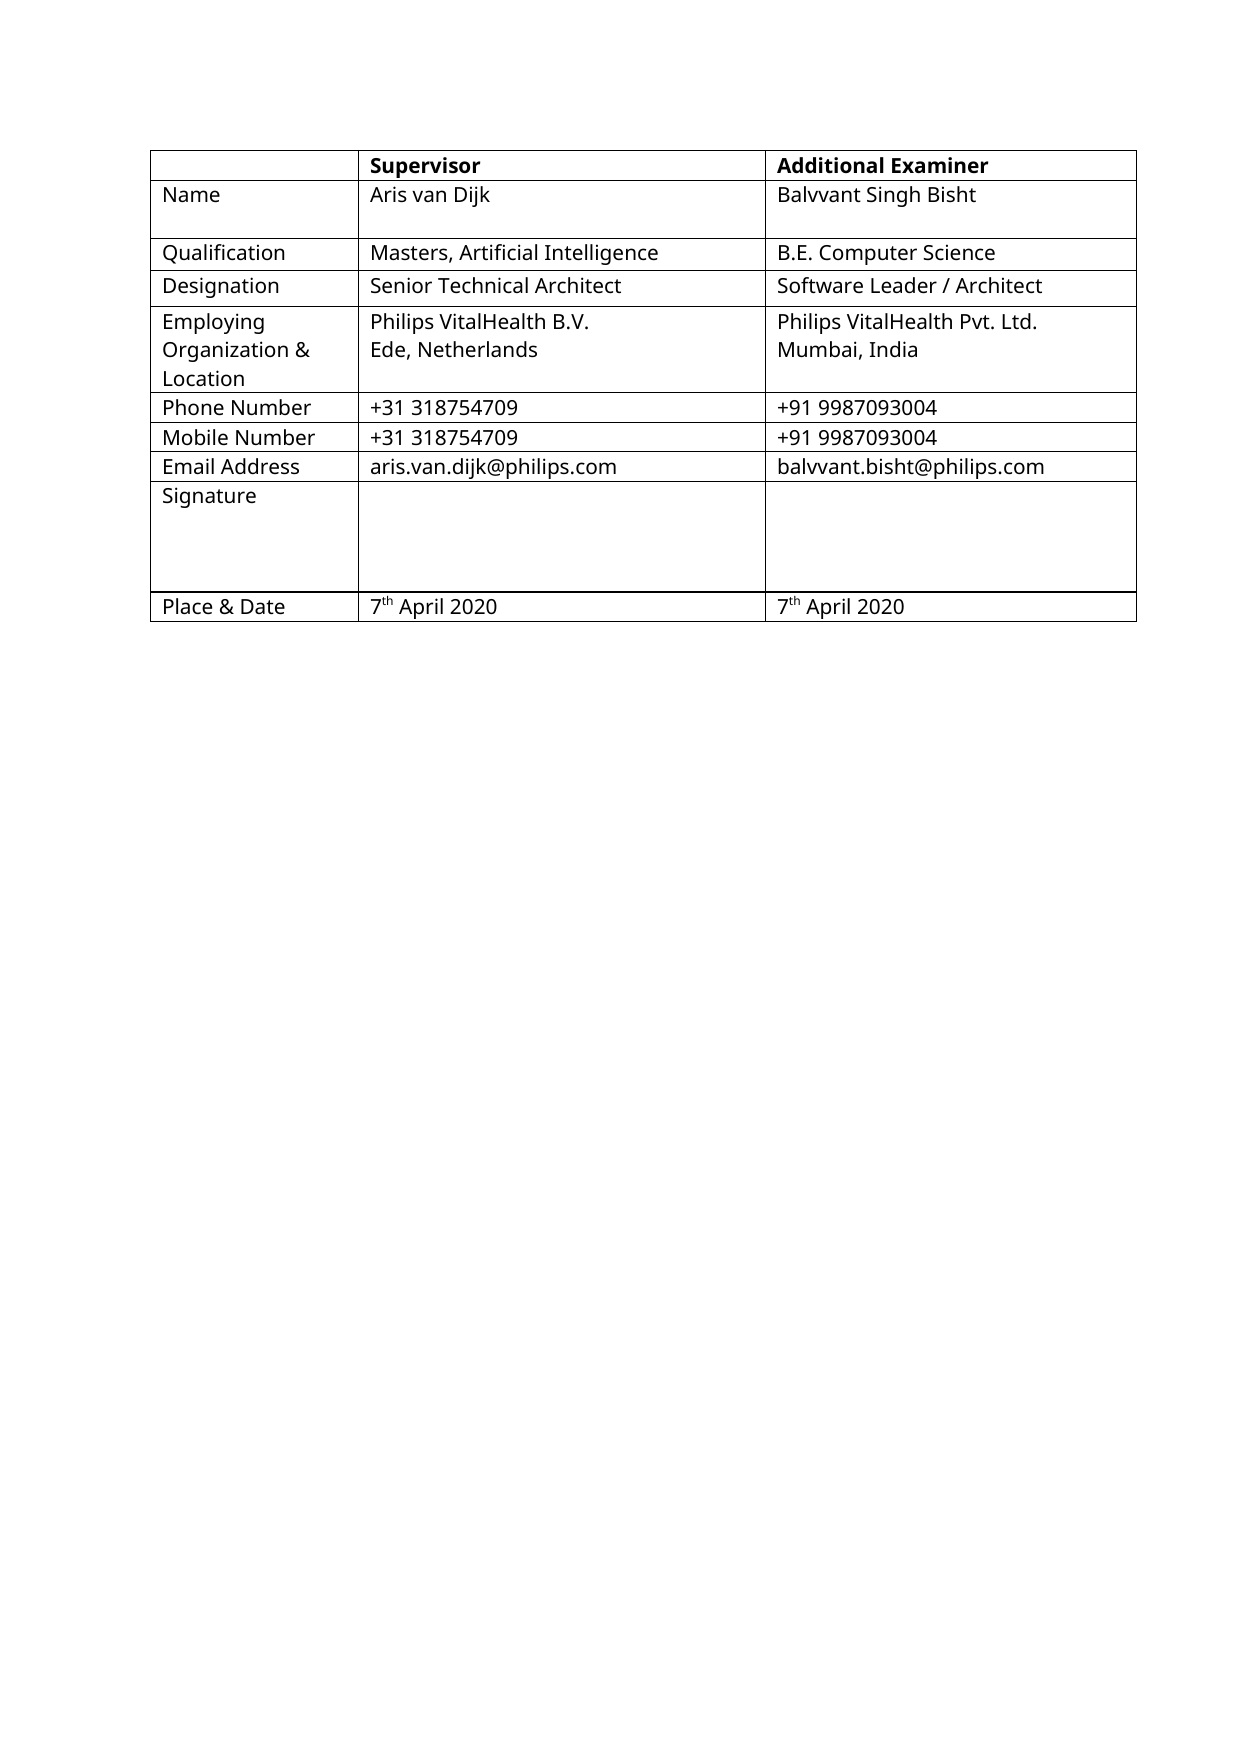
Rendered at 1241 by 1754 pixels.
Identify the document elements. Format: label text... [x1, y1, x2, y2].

table_cell Qualification [151, 239, 358, 270]
table_cell aris.van.dijk@philips.com [359, 452, 765, 481]
table_cell +91 9987093004 [766, 423, 1136, 451]
table_cell Senior Technical Architect [359, 271, 765, 306]
table_header [151, 151, 358, 179]
table_cell 7th April 2020 [766, 593, 1136, 621]
table_cell Phone Number [151, 393, 358, 422]
table_cell Balvvant Singh Bisht [766, 181, 1136, 237]
table_cell Employing Organization & Location [151, 307, 358, 392]
table_cell 7th April 2020 [359, 593, 765, 621]
table_cell +31 318754709 [359, 393, 765, 422]
table_cell Email Address [151, 452, 358, 481]
table_header Additional Examiner [766, 151, 1136, 179]
table_cell Philips VitalHealth B.V. Ede, Netherlands [359, 307, 765, 392]
table_cell +31 318754709 [359, 423, 765, 451]
table_cell Masters, Artificial Intelligence [359, 239, 765, 270]
table_header Supervisor [359, 151, 765, 179]
table_cell Mobile Number [151, 423, 358, 451]
table_cell Name [151, 181, 358, 237]
table_cell +91 9987093004 [766, 393, 1136, 422]
table_cell Philips VitalHealth Pvt. Ltd. Mumbai, India [766, 307, 1136, 392]
table_cell [766, 482, 1136, 591]
table_cell Signature [151, 482, 358, 591]
table_cell Designation [151, 271, 358, 306]
table_cell Aris van Dijk [359, 181, 765, 237]
table_cell balvvant.bisht@philips.com [766, 452, 1136, 481]
table_cell Place & Date [151, 593, 358, 621]
table_cell [359, 482, 765, 591]
table_cell B.E. Computer Science [766, 239, 1136, 270]
table_cell Software Leader / Architect [766, 271, 1136, 306]
